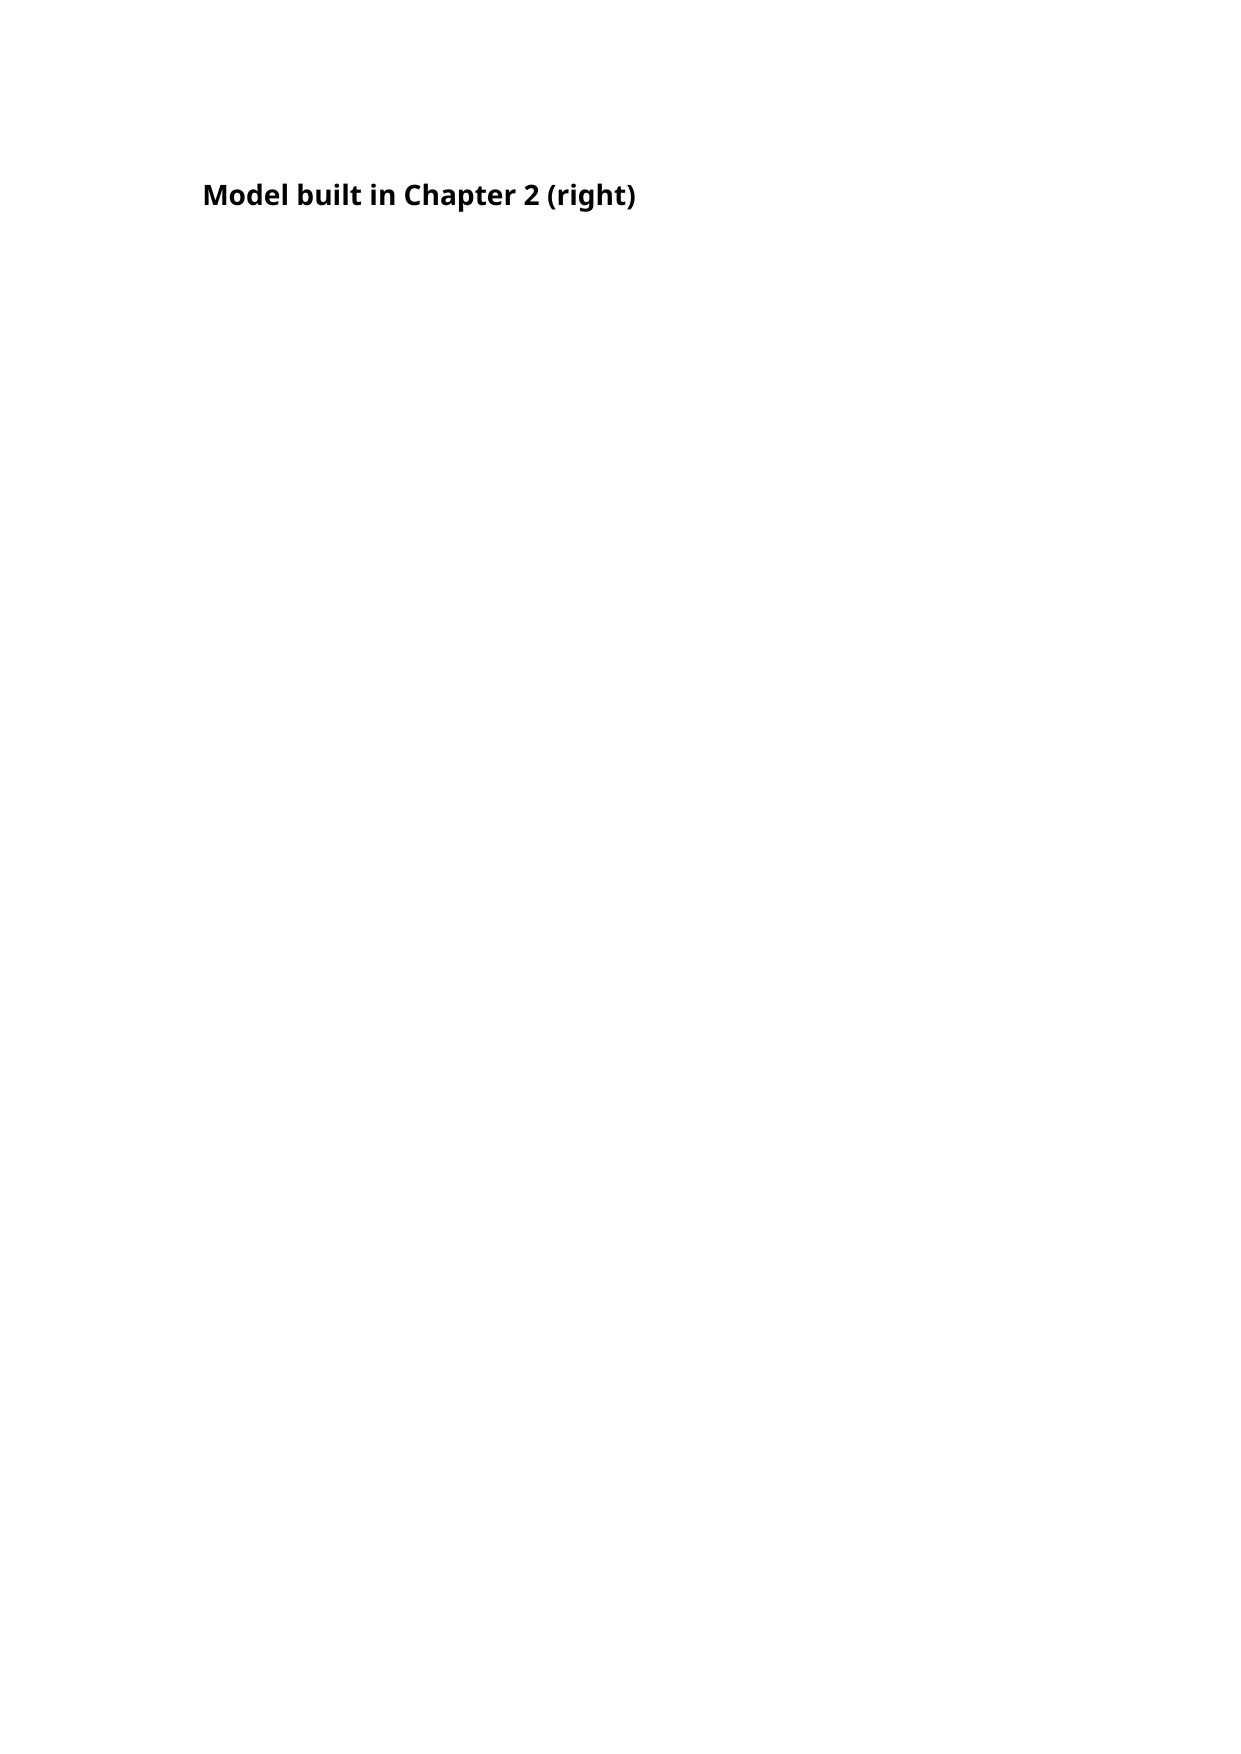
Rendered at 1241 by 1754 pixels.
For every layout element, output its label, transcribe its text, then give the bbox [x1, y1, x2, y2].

subtitle Model built in Chapter 2 (right) [187, 162, 1053, 227]
